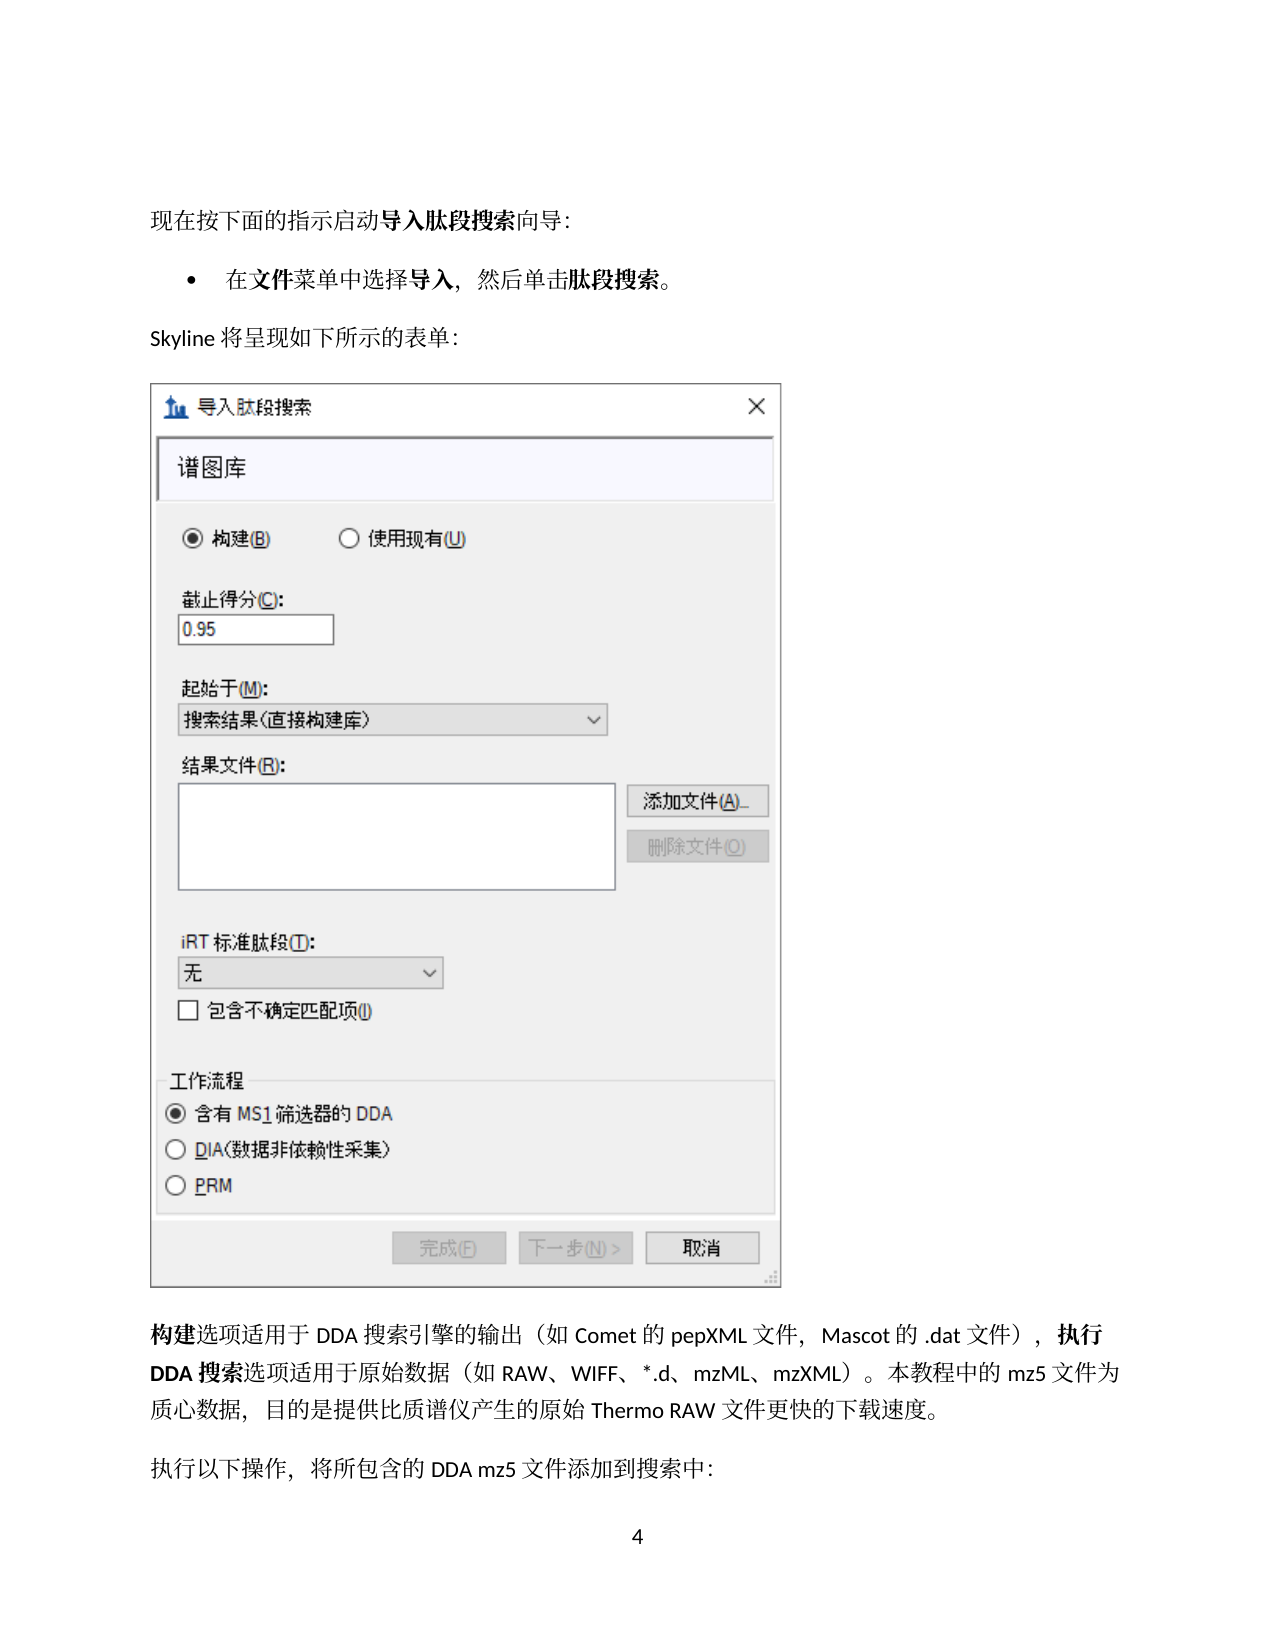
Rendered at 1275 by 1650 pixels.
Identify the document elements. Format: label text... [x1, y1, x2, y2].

picture [150, 383, 782, 1288]
text 构建选项适用于 DDA 搜索引擎的输出（如 Comet 的 pepXML 文件，Mascot 的 .dat 文件），执行 DDA 搜索选项适用于原始数据（如 RAW、WIFF、*.d、mzML、mzXML）。本教程中的 mz5 文件为质心数据，目的是提供比质谱仪产生的原始 Thermo RAW 文件更快的下载速度。 [150, 1317, 1125, 1426]
list 在文件菜单中选择导入，然后单击肽段搜索。 [187, 262, 1125, 294]
text Skyline 将呈现如下所示的表单： [150, 320, 1125, 353]
text 现在按下面的指示启动导入肽段搜索向导： [150, 203, 1125, 236]
text 执行以下操作，将所包含的 DDA mz5 文件添加到搜索中： [150, 1451, 1125, 1484]
